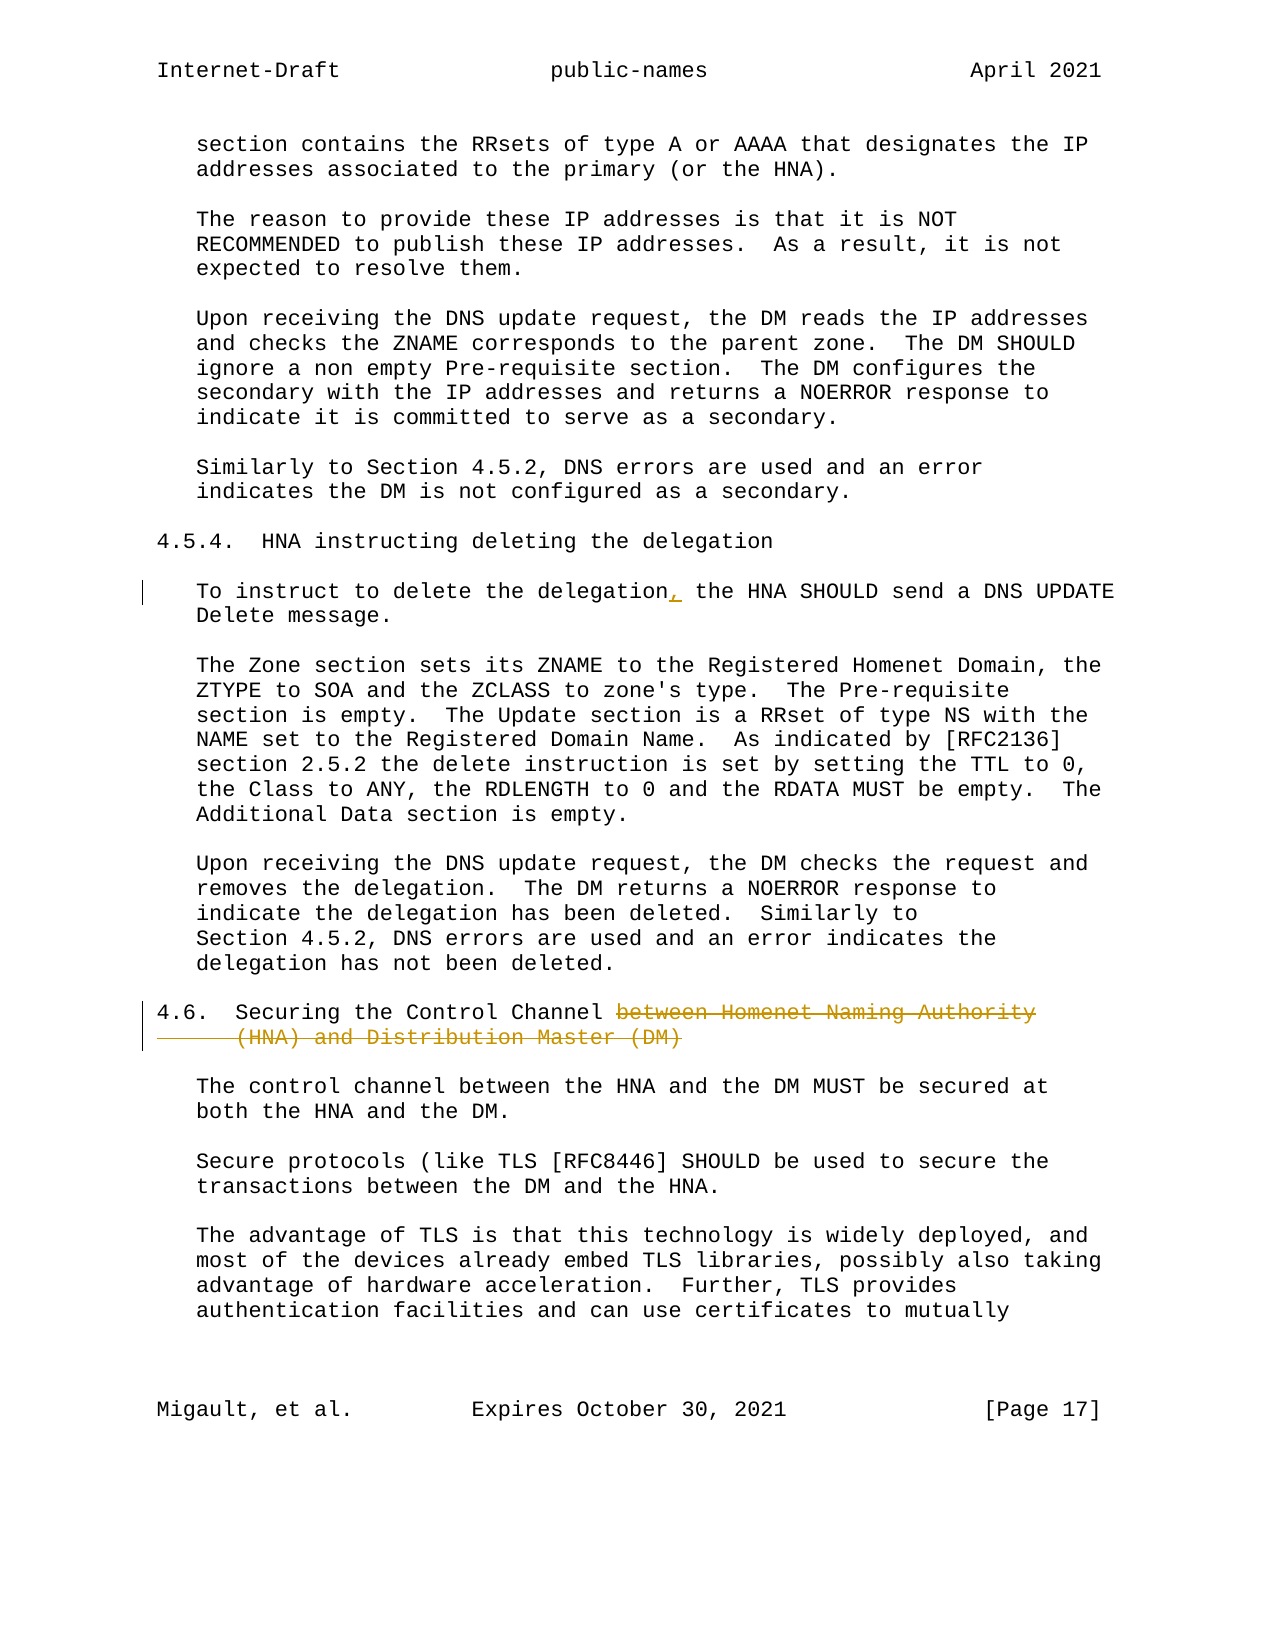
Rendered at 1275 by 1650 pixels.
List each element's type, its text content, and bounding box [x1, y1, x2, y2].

text most of the devices already embed TLS libraries, possibly also taking [156, 1249, 1118, 1274]
text secondary with the IP addresses and returns a NOERROR response to [156, 381, 1118, 406]
text section is empty. The Update section is a RRset of type NS with the [156, 704, 1118, 728]
text Similarly to Section 4.5.2, DNS errors are used and an error [156, 456, 1118, 481]
text To instruct to delete the delegation the HNA SHOULD send a DNS UPDATE [156, 580, 1118, 604]
text The Zone section sets its ZNAME to the Registered Homenet Domain, the [156, 654, 1118, 679]
text ZTYPE to SOA and the ZCLASS to zone's type. The Pre-requisite [156, 679, 1118, 704]
text Secure protocols (like TLS [RFC8446] SHOULD be used to secure the [156, 1150, 1118, 1175]
text authentication facilities and can use certificates to mutually [156, 1299, 1118, 1323]
text and checks the ZNAME corresponds to the parent zone. The DM SHOULD [156, 332, 1118, 357]
text both the HNA and the DM. [156, 1100, 1118, 1125]
text section contains the RRsets of type A or AAAA that designates the IP [156, 133, 1118, 158]
text NAME set to the Registered Domain Name. As indicated by [RFC2136] [156, 728, 1118, 753]
text indicate the delegation has been deleted. Similarly to [156, 902, 1118, 927]
text Additional Data section is empty. [156, 803, 1118, 828]
text Internet-Draft public-names April 2021 [156, 59, 1118, 84]
text Section 4.5.2, DNS errors are used and an error indicates the [156, 927, 1118, 952]
text The reason to provide these IP addresses is that it is NOT [156, 208, 1118, 233]
text delegation has not been deleted. [156, 952, 1118, 976]
text transactions between the DM and the HNA. [156, 1175, 1118, 1199]
text indicates the DM is not configured as a secondary. [156, 481, 1118, 505]
text expected to resolve them. [156, 257, 1118, 282]
text 4.5.4. HNA instructing deleting the delegation [156, 530, 1118, 555]
text removes the delegation. The DM returns a NOERROR response to [156, 877, 1118, 902]
text indicate it is committed to serve as a secondary. [156, 406, 1118, 431]
text The control channel between the HNA and the DM MUST be secured at [156, 1076, 1118, 1100]
text The advantage of TLS is that this technology is widely deployed, and [156, 1224, 1118, 1249]
text the Class to ANY, the RDLENGTH to 0 and the RDATA MUST be empty. The [156, 778, 1118, 803]
text Upon receiving the DNS update request, the DM checks the request and [156, 852, 1118, 877]
text Delete message. [156, 604, 1118, 629]
text RECOMMENDED to publish these IP addresses. As a result, it is not [156, 233, 1118, 257]
text Migault, et al. Expires October 30, 2021 [Page 17] [156, 1398, 1118, 1423]
text 4.6. Securing the Control Channel [156, 1001, 1118, 1026]
text advantage of hardware acceleration. Further, TLS provides [156, 1274, 1118, 1299]
text addresses associated to the primary (or the HNA). [156, 158, 1118, 183]
text ignore a non empty Pre-requisite section. The DM configures the [156, 357, 1118, 381]
text Upon receiving the DNS update request, the DM reads the IP addresses [156, 307, 1118, 332]
text section 2.5.2 the delete instruction is set by setting the TTL to 0, [156, 753, 1118, 778]
